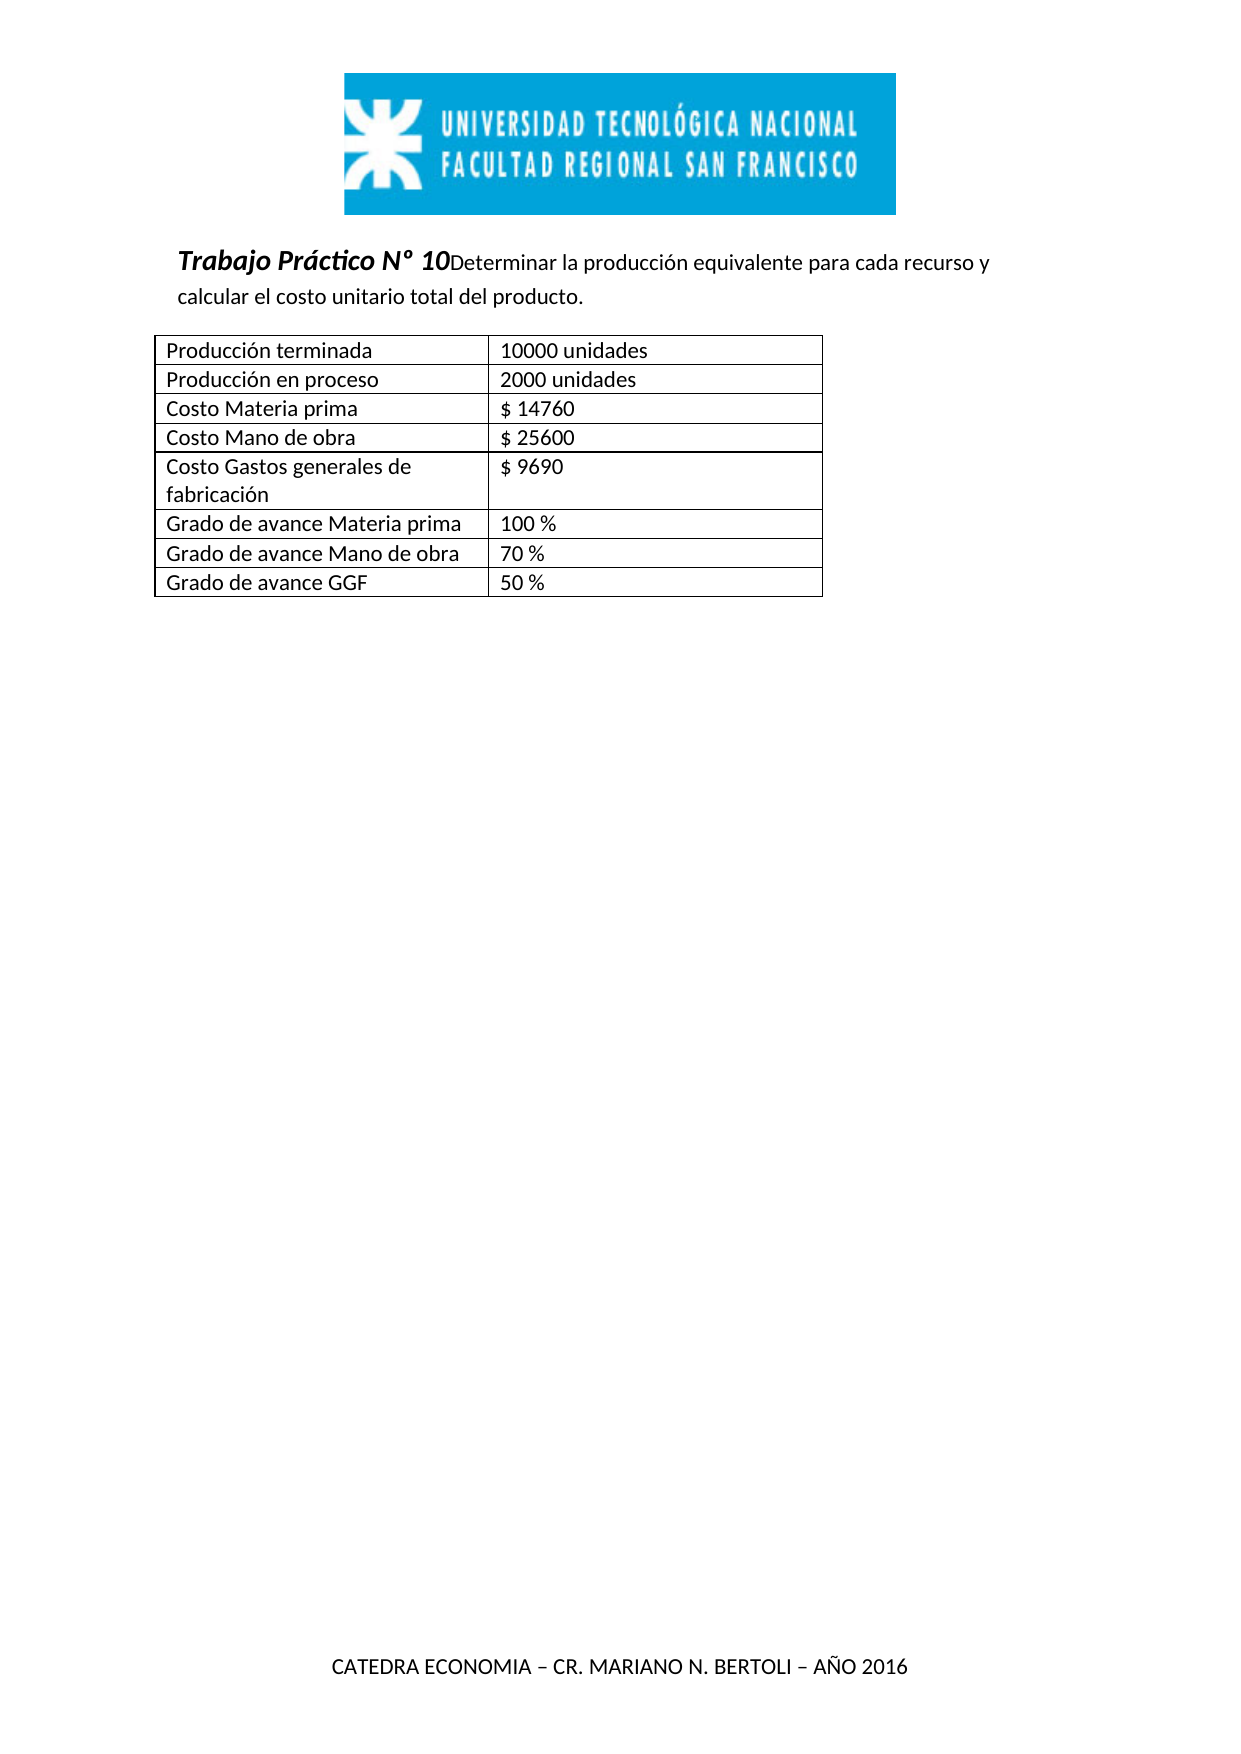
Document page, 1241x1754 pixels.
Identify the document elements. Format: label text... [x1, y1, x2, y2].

table_cell 2000 unidades [489, 365, 822, 393]
picture [663, 111, 670, 137]
picture [591, 151, 603, 178]
picture [781, 111, 791, 137]
picture [647, 151, 659, 177]
table_cell Costo Materia prima [156, 394, 488, 422]
table_cell 70 % [489, 539, 822, 567]
picture [727, 111, 738, 137]
picture [483, 152, 493, 178]
picture [565, 151, 575, 177]
picture [442, 151, 450, 177]
picture [796, 151, 805, 178]
picture [508, 111, 518, 136]
picture [635, 111, 659, 137]
table_cell 50 % [489, 568, 822, 596]
picture [665, 151, 673, 177]
picture [849, 111, 856, 137]
picture [574, 111, 584, 136]
picture [697, 151, 708, 177]
picture [764, 151, 775, 177]
picture [453, 151, 464, 178]
table_cell Producción en proceso [156, 365, 488, 393]
picture [525, 151, 536, 177]
picture [705, 111, 709, 136]
picture [482, 111, 493, 136]
picture [456, 111, 468, 137]
picture [715, 111, 723, 137]
text Trabajo Práctico Nº 10Determinar la producción equivalente para cada recurso y calcular el costo unitario total del producto. [177, 242, 1063, 310]
table_cell Grado de avance Materia prima [156, 510, 488, 538]
table_cell $ 14760 [489, 394, 822, 422]
picture [766, 111, 776, 136]
picture [713, 151, 724, 177]
picture [558, 111, 569, 137]
picture [580, 152, 588, 177]
picture [471, 151, 479, 178]
picture [511, 151, 520, 177]
picture [686, 151, 694, 178]
picture [620, 111, 631, 137]
picture [780, 151, 791, 177]
picture [610, 111, 618, 137]
picture [834, 111, 846, 136]
picture [674, 103, 686, 137]
picture [472, 111, 476, 136]
table_cell Grado de avance Mano de obra [156, 539, 488, 567]
table_cell $ 25600 [489, 424, 822, 451]
picture [633, 152, 644, 177]
picture [618, 151, 629, 178]
table_cell Costo Mano de obra [156, 424, 488, 451]
picture [846, 151, 856, 178]
picture [442, 111, 453, 137]
picture [544, 111, 554, 137]
picture [810, 151, 814, 177]
table_cell Grado de avance GGF [156, 568, 488, 596]
picture [522, 111, 530, 137]
picture [543, 151, 553, 177]
picture [344, 99, 422, 190]
picture [497, 111, 505, 137]
table_header 10000 unidades [489, 336, 822, 364]
table_cell Costo Gastos generales de fabricación [156, 453, 488, 508]
picture [738, 151, 745, 177]
table_header Producción terminada [156, 336, 488, 364]
table_cell 100 % [489, 510, 822, 538]
picture [690, 111, 700, 137]
table_cell $ 9690 [489, 453, 822, 508]
picture [606, 150, 611, 177]
picture [498, 151, 506, 177]
picture [749, 151, 759, 177]
picture [832, 151, 842, 178]
picture [596, 111, 606, 136]
picture [751, 111, 762, 136]
picture [819, 111, 830, 136]
picture [804, 111, 815, 137]
picture [819, 151, 827, 178]
